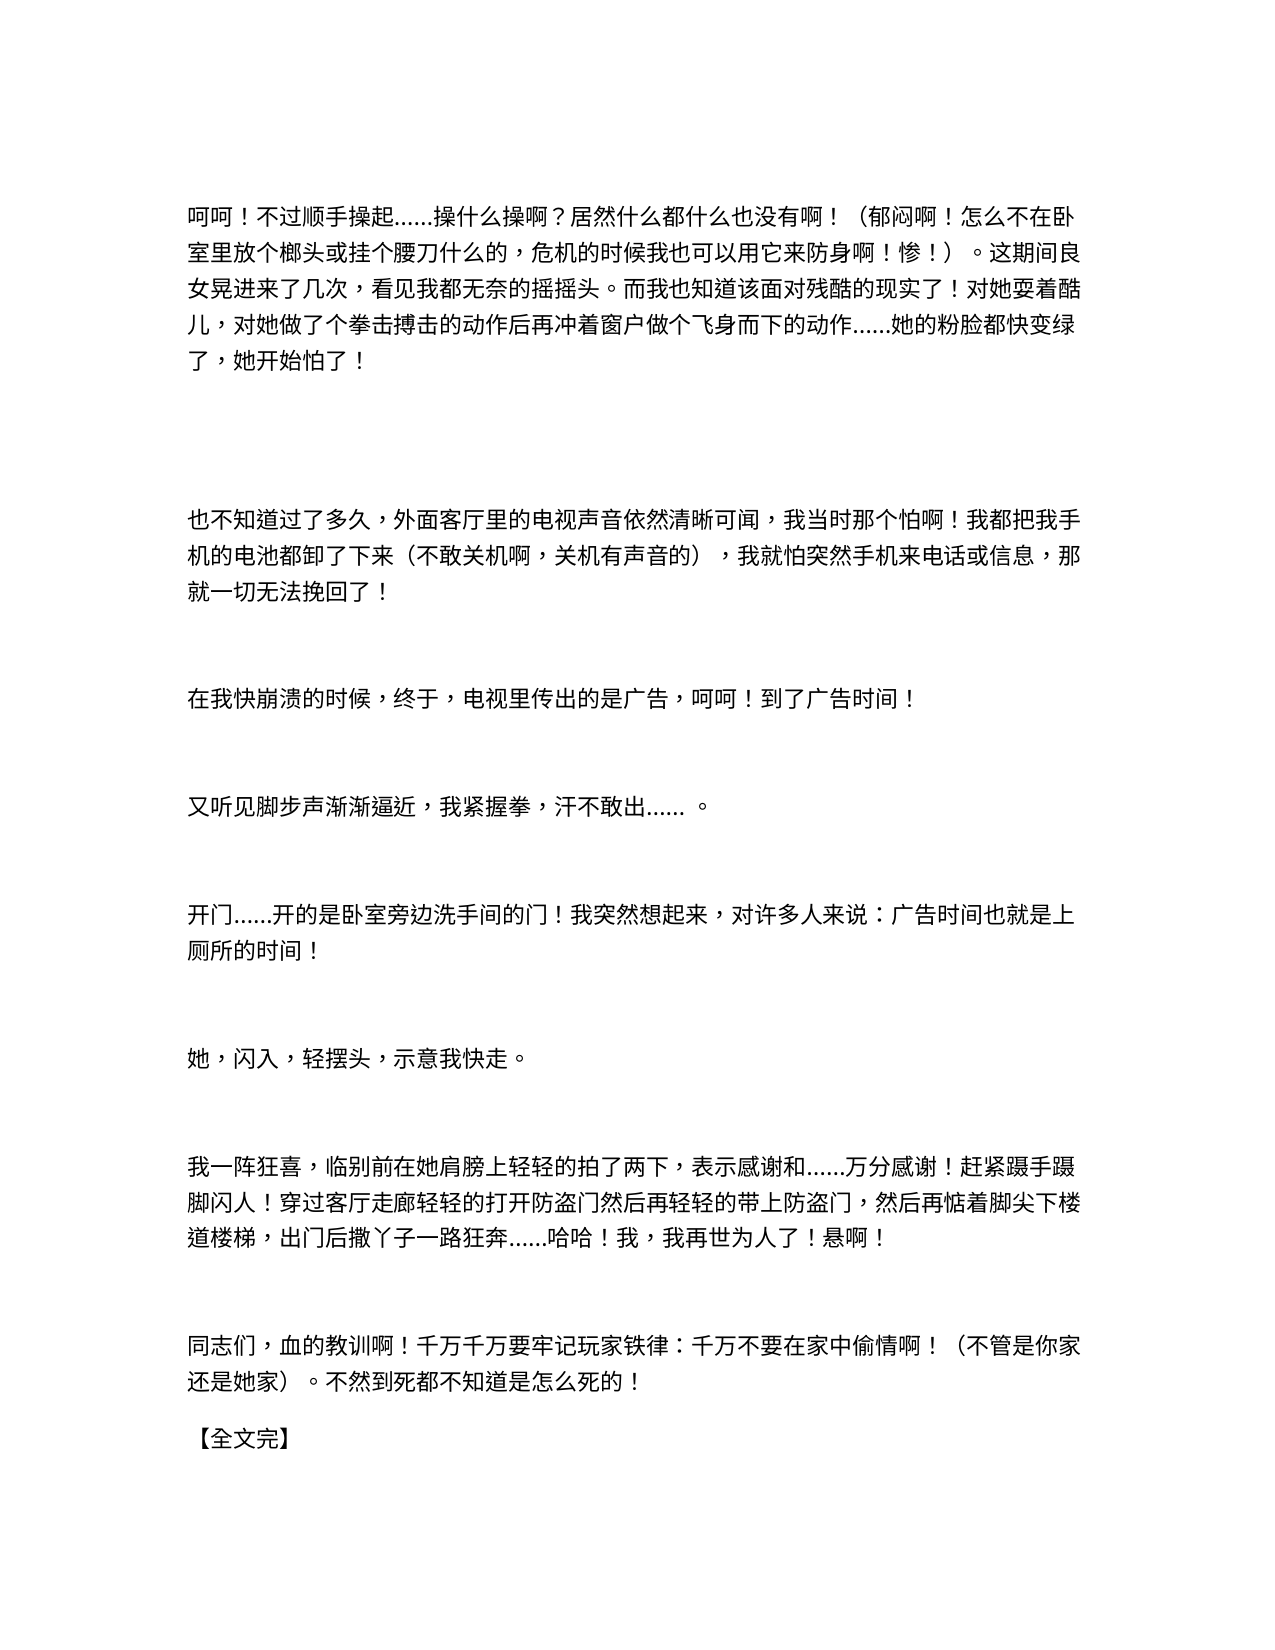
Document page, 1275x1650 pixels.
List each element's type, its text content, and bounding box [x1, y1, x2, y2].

text 同志们，血的教训啊！千万千万要牢记玩家铁律：千万不要在家中偷情啊！（不管是你家还是她家）。不然到死都不知道是怎么死的！ [187, 1330, 1087, 1397]
text 呵呵！不过顺手操起……操什么操啊？居然什么都什么也没有啊！（郁闷啊！怎么不在卧室里放个榔头或挂个腰刀什么的，危机的时候我也可以用它来防身啊！惨！）。这期间良女晃进来了几次，看见我都无奈的摇摇头。而我也知道该面对残酷的现实了！对她耍着酷儿，对她做了个拳击搏击的动作后再冲着窗户做个飞身而下的动作……她的粉脸都快变绿了，她开始怕了！ [187, 201, 1087, 376]
text 又听见脚步声渐渐逼近，我紧握拳，汗不敢出…… 。 [187, 791, 1087, 822]
text 【全文完】 [187, 1423, 1087, 1454]
text 也不知道过了多久，外面客厅里的电视声音依然清晰可闻，我当时那个怕啊！我都把我手机的电池都卸了下来（不敢关机啊，关机有声音的），我就怕突然手机来电话或信息，那就一切无法挽回了！ [187, 504, 1087, 607]
text 在我快崩溃的时候，终于，电视里传出的是广告，呵呵！到了广告时间！ [187, 683, 1087, 714]
text 开门……开的是卧室旁边洗手间的门！我突然想起来，对许多人来说：广告时间也就是上厕所的时间！ [187, 899, 1087, 966]
text 我一阵狂喜，临别前在她肩膀上轻轻的拍了两下，表示感谢和……万分感谢！赶紧蹑手蹑脚闪人！穿过客厅走廊轻轻的打开防盗门然后再轻轻的带上防盗门，然后再惦着脚尖下楼道楼梯，出门后撒丫子一路狂奔……哈哈！我，我再世为人了！悬啊！ [187, 1151, 1087, 1254]
text 她，闪入，轻摆头，示意我快走。 [187, 1043, 1087, 1074]
